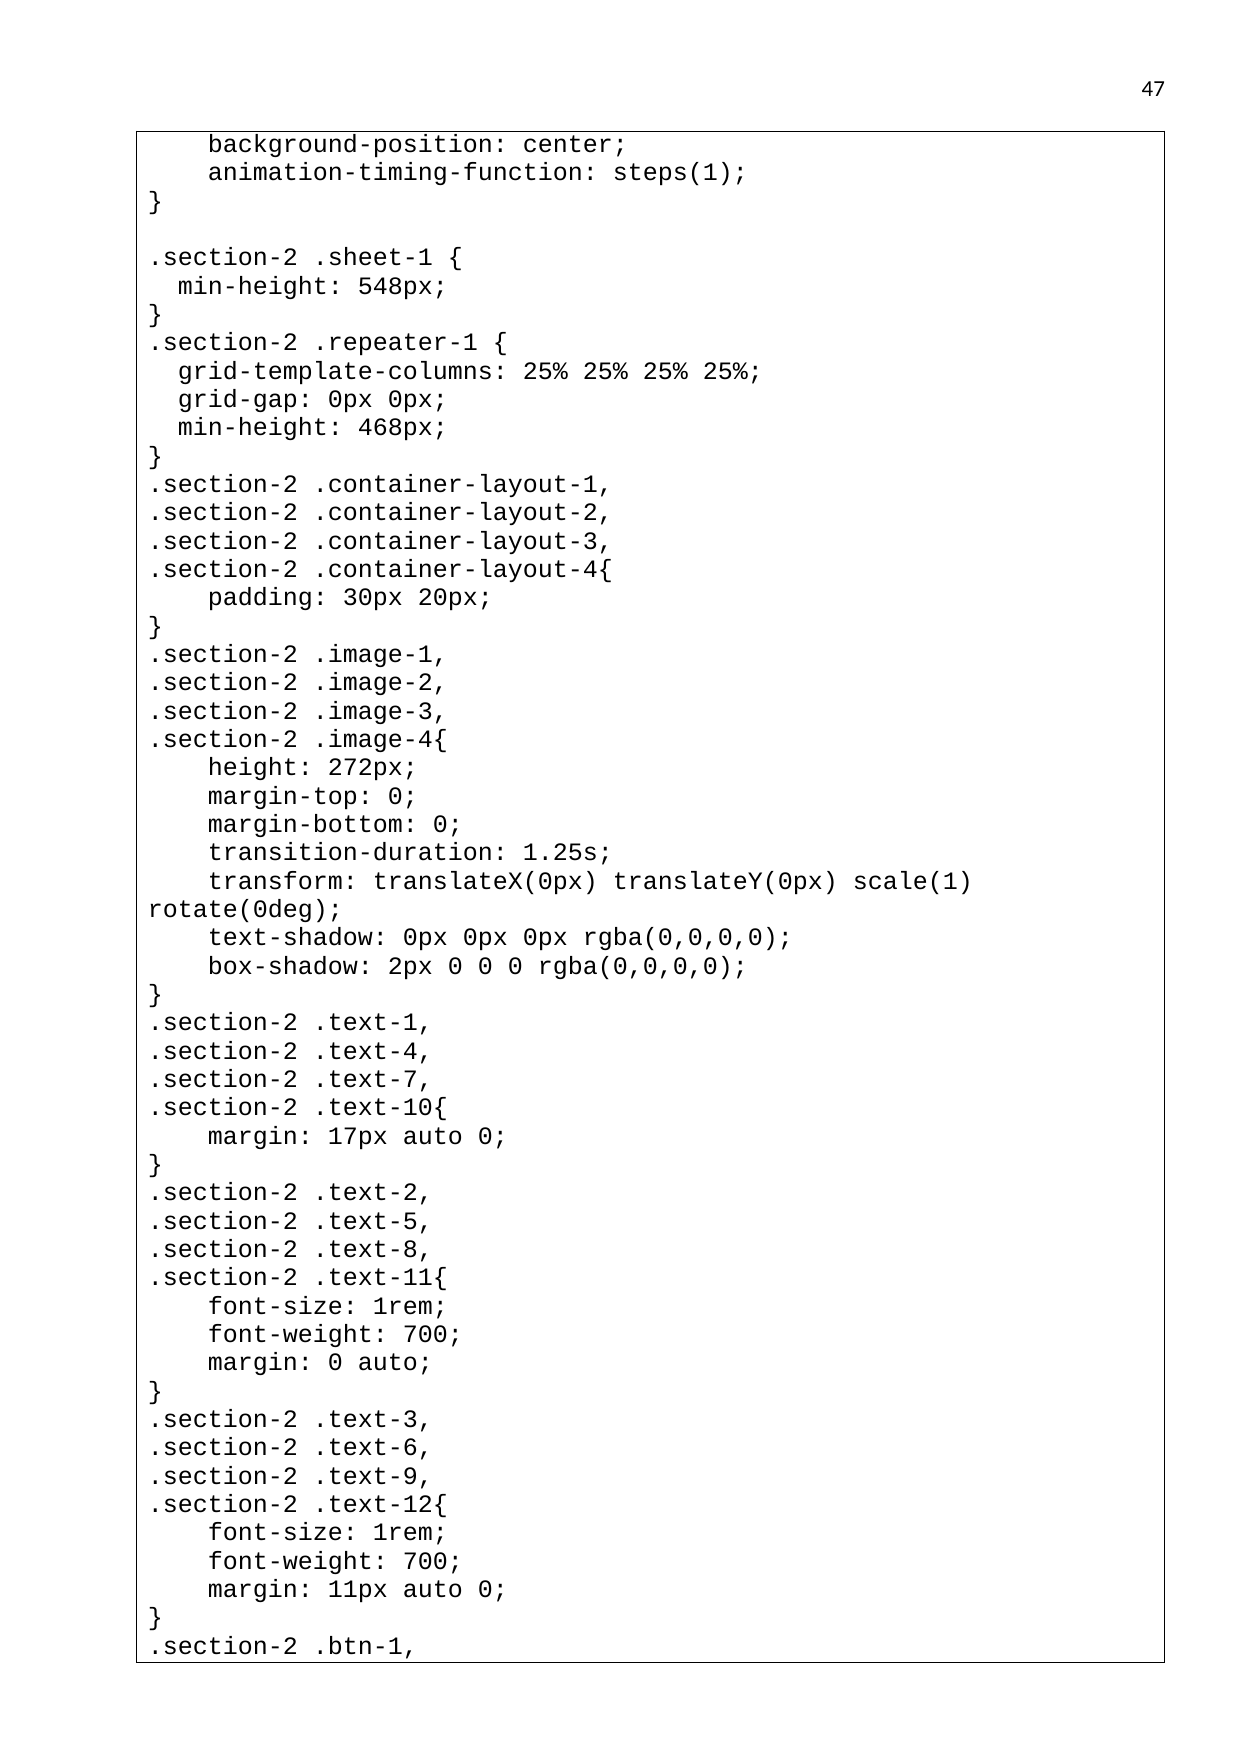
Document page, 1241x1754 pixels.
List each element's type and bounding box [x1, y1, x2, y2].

table_header [137, 132, 1164, 1662]
